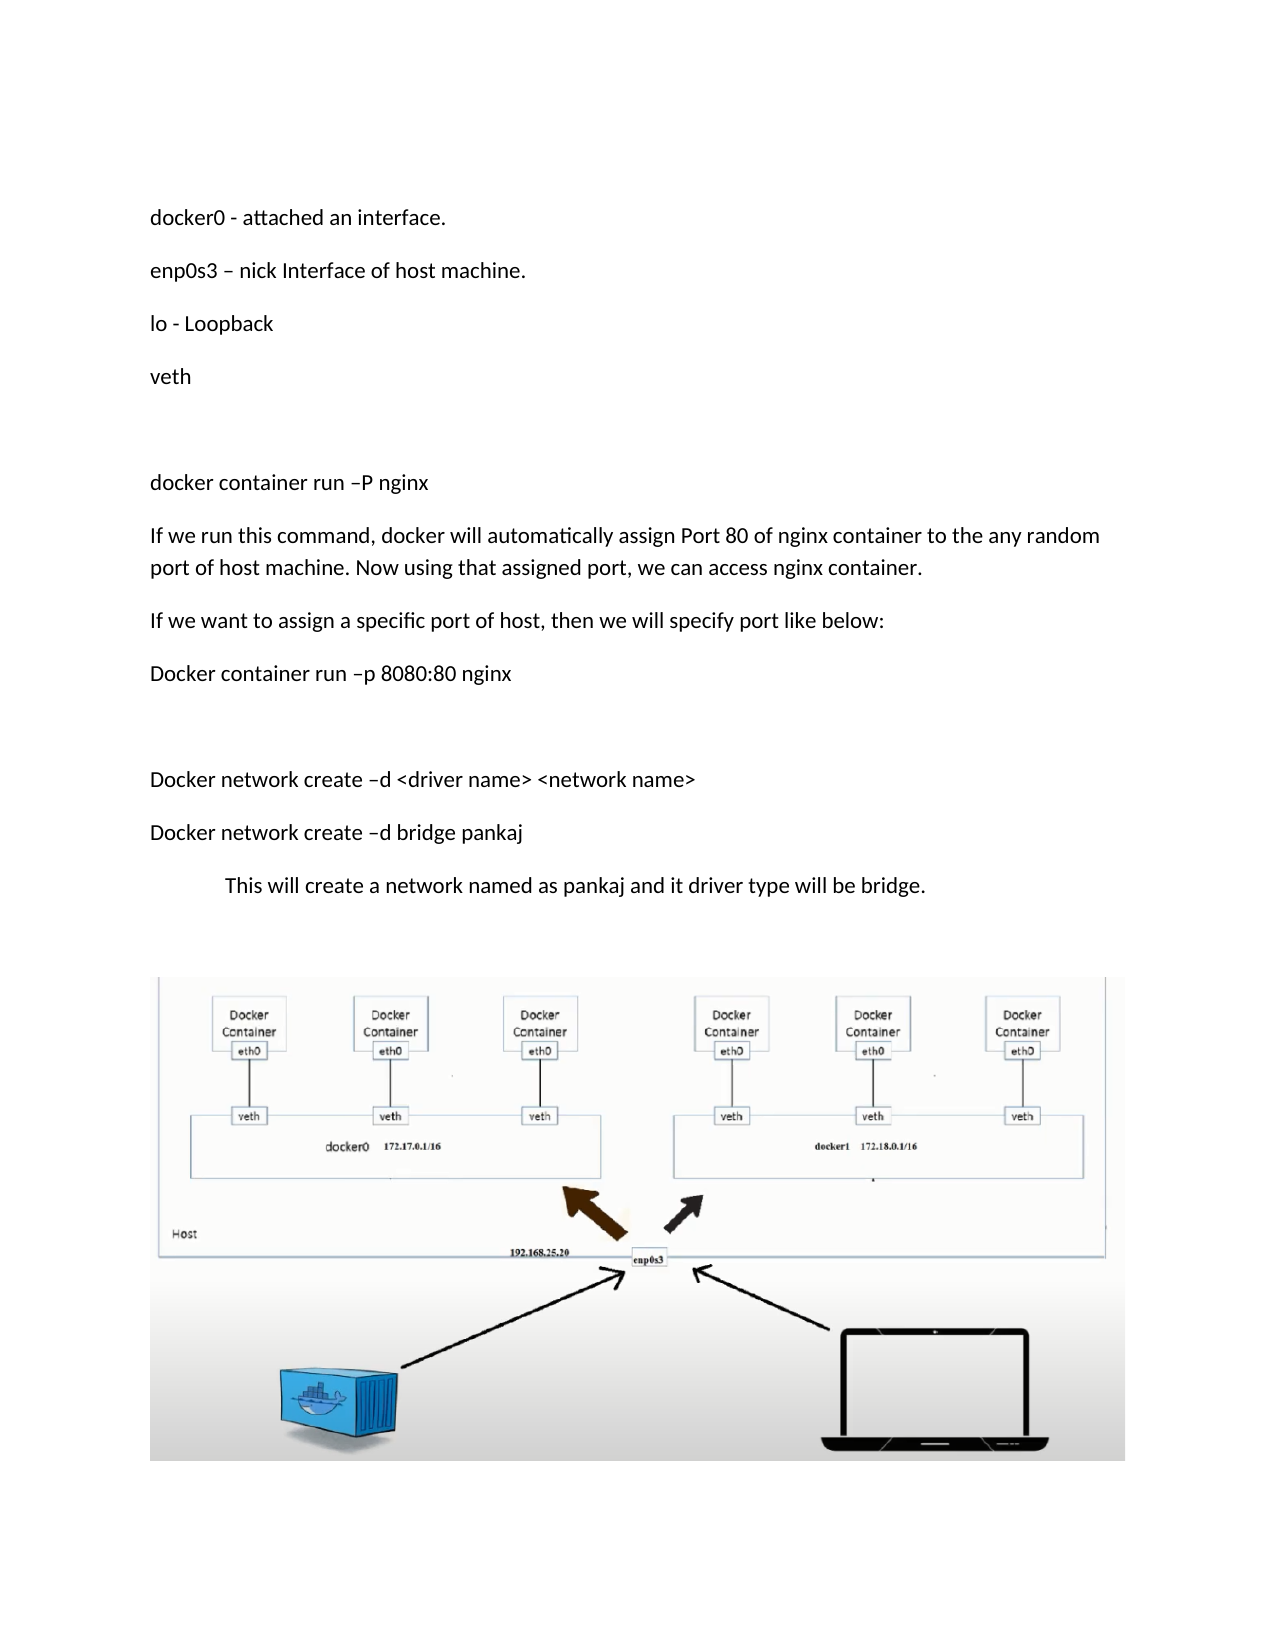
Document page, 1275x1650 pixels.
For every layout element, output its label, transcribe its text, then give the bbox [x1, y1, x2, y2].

text enp0s3 – nick Interface of host machine. [150, 256, 1125, 284]
text Docker container run –p 8080:80 nginx [150, 659, 1125, 687]
text Docker network create –d bridge pankaj [150, 818, 1125, 846]
text If we run this command, docker will automatically assign Port 80 of nginx container to the any random port of host machine. Now using that assigned port, we can access nginx container. [150, 521, 1125, 581]
text If we want to assign a specific port of host, then we will specify port like below: [150, 606, 1125, 634]
text This will create a network named as pankaj and it driver type will be bridge. [150, 871, 1125, 899]
text veth [150, 362, 1125, 390]
text Docker network create –d <driver name> <network name> [150, 765, 1125, 793]
text docker0 - attached an interface. [150, 203, 1125, 231]
picture [150, 977, 1125, 1461]
text docker container run –P nginx [150, 468, 1125, 496]
text lo - Loopback [150, 309, 1125, 337]
